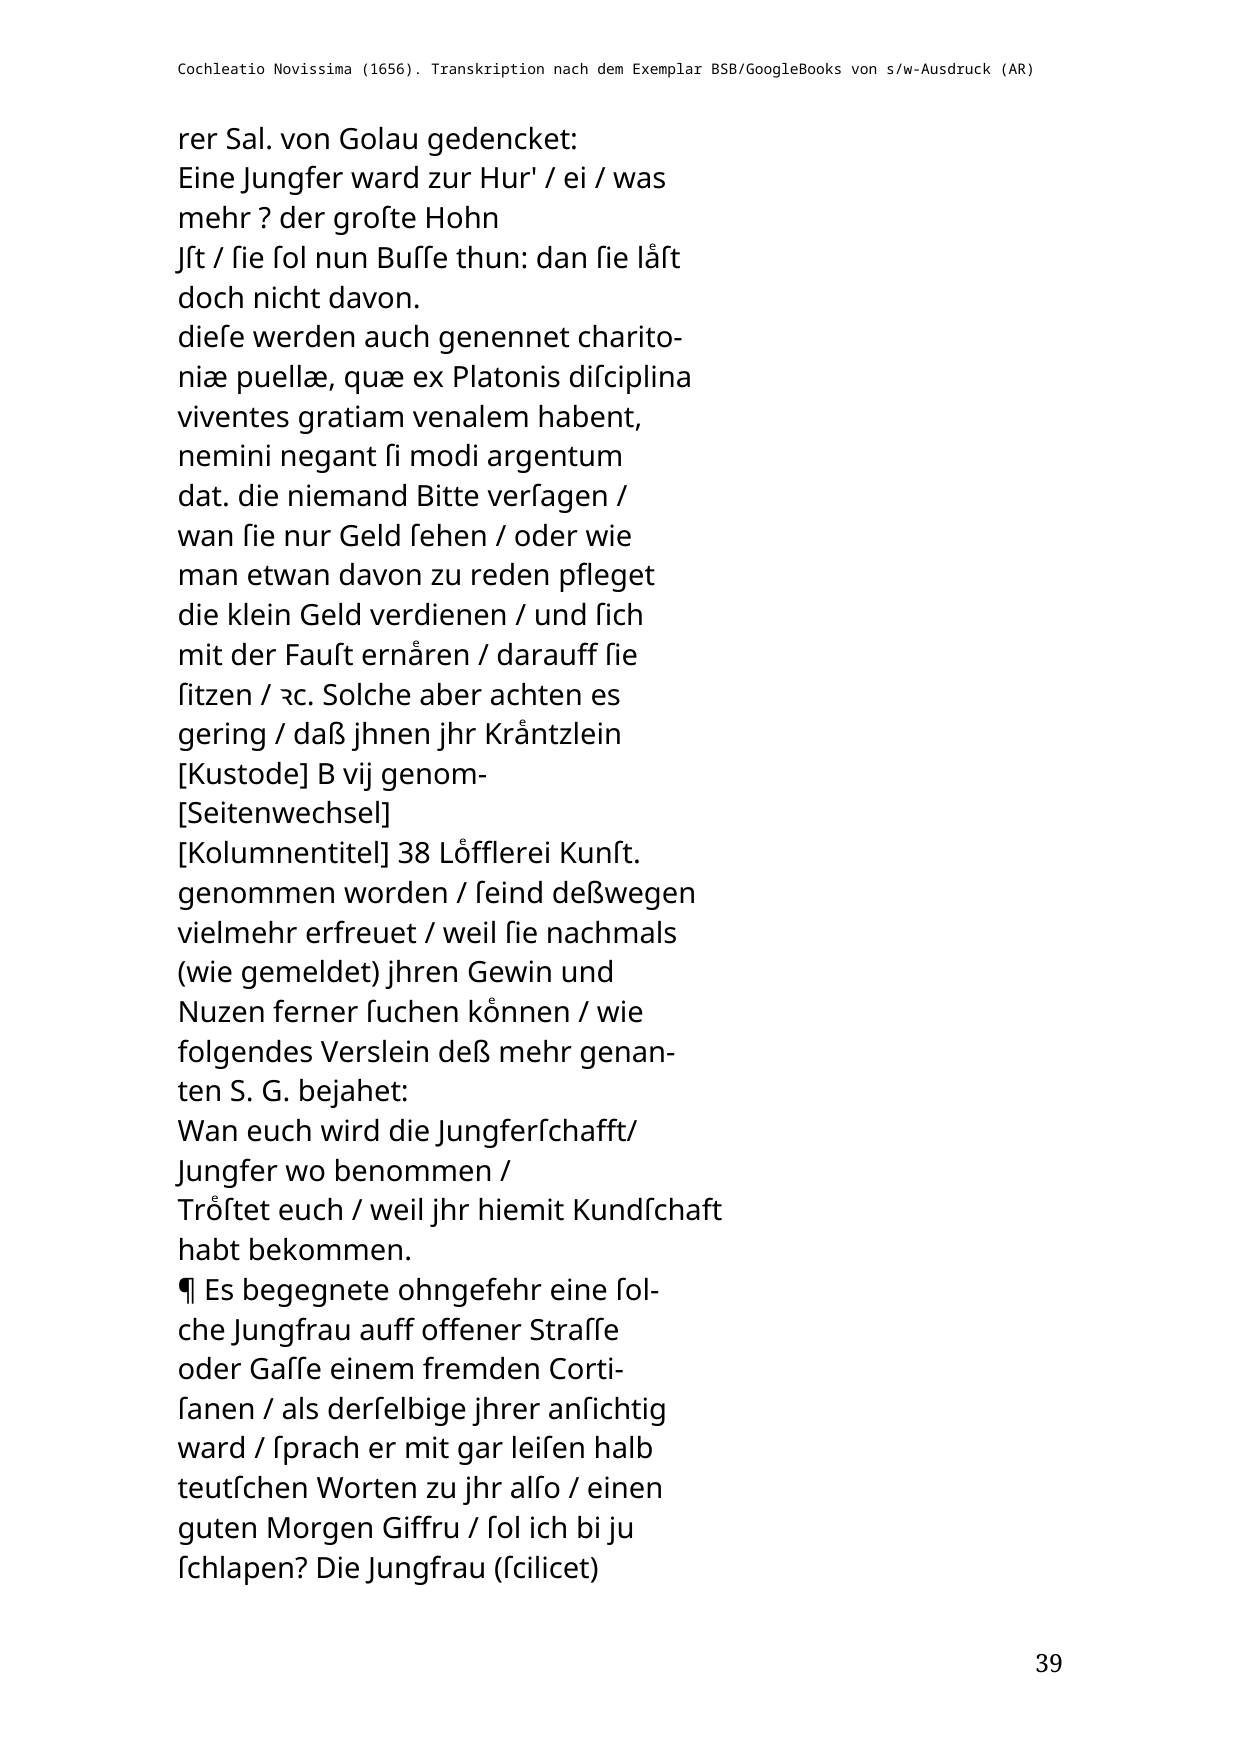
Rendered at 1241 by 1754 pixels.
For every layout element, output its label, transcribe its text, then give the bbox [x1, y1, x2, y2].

text viventes gratiam venalem habent, [177, 396, 1063, 436]
text folgendes Verslein deß mehr genan- [177, 1031, 1063, 1071]
text Troͤſtet euch / weil jhr hiemit Kundſchaft [177, 1190, 1063, 1229]
text [Kustode] B vij genom- [177, 753, 1063, 793]
text Jſt / ſie ſol nun Buſſe thun: dan ſie laͤſt [177, 237, 1063, 277]
text teutſchen Worten zu jhr alſo / einen [177, 1467, 1063, 1507]
text Nuzen ferner ſuchen koͤnnen / wie [177, 991, 1063, 1031]
text man etwan davon zu reden pfleget [177, 555, 1063, 594]
text vielmehr erfreuet / weil ſie nachmals [177, 912, 1063, 952]
text dat. die niemand Bitte verſagen / [177, 475, 1063, 515]
text ſitzen / ꝛc. Solche aber achten es [177, 674, 1063, 713]
text che Jungfrau auff offener Straſſe [177, 1309, 1063, 1348]
text niæ puellæ, quæ ex Platonis diſciplina [177, 356, 1063, 396]
text Wan euch wird die Jungferſchafft/ [177, 1110, 1063, 1150]
text nemini negant ſi modi argentum [177, 436, 1063, 475]
text Eine Jungfer ward zur Hur' / ei / was [177, 158, 1063, 197]
text ſchlapen? Die Jungfrau (ſcilicet) [177, 1547, 1063, 1587]
text rer Sal. von Golau gedencket: [177, 118, 1063, 158]
text [Kolumnentitel] 38 Loͤfflerei Kunſt. [177, 832, 1063, 872]
text (wie gemeldet) jhren Gewin und [177, 952, 1063, 991]
text die klein Geld verdienen / und ſich [177, 594, 1063, 634]
text ten S. G. bejahet: [177, 1071, 1063, 1110]
text ſanen / als derſelbige jhrer anſichtig [177, 1388, 1063, 1428]
text Jungfer wo benommen / [177, 1150, 1063, 1190]
text mit der Fauſt ernaͤren / darauff ſie [177, 634, 1063, 674]
text dieſe werden auch genennet charito- [177, 317, 1063, 356]
text ward / ſprach er mit gar leiſen halb [177, 1428, 1063, 1467]
text genommen worden / ſeind deßwegen [177, 872, 1063, 912]
text gering / daß jhnen jhr Kraͤntzlein [177, 713, 1063, 753]
text habt bekommen. [177, 1229, 1063, 1269]
text guten Morgen Giffru / ſol ich bi ju [177, 1507, 1063, 1547]
text oder Gaſſe einem fremden Corti- [177, 1348, 1063, 1388]
text wan ſie nur Geld ſehen / oder wie [177, 515, 1063, 555]
text [Seitenwechsel] [177, 793, 1063, 832]
text doch nicht davon. [177, 277, 1063, 317]
text mehr ? der groſte Hohn [177, 197, 1063, 237]
text ¶ Es begegnete ohngefehr eine ſol- [177, 1269, 1063, 1309]
